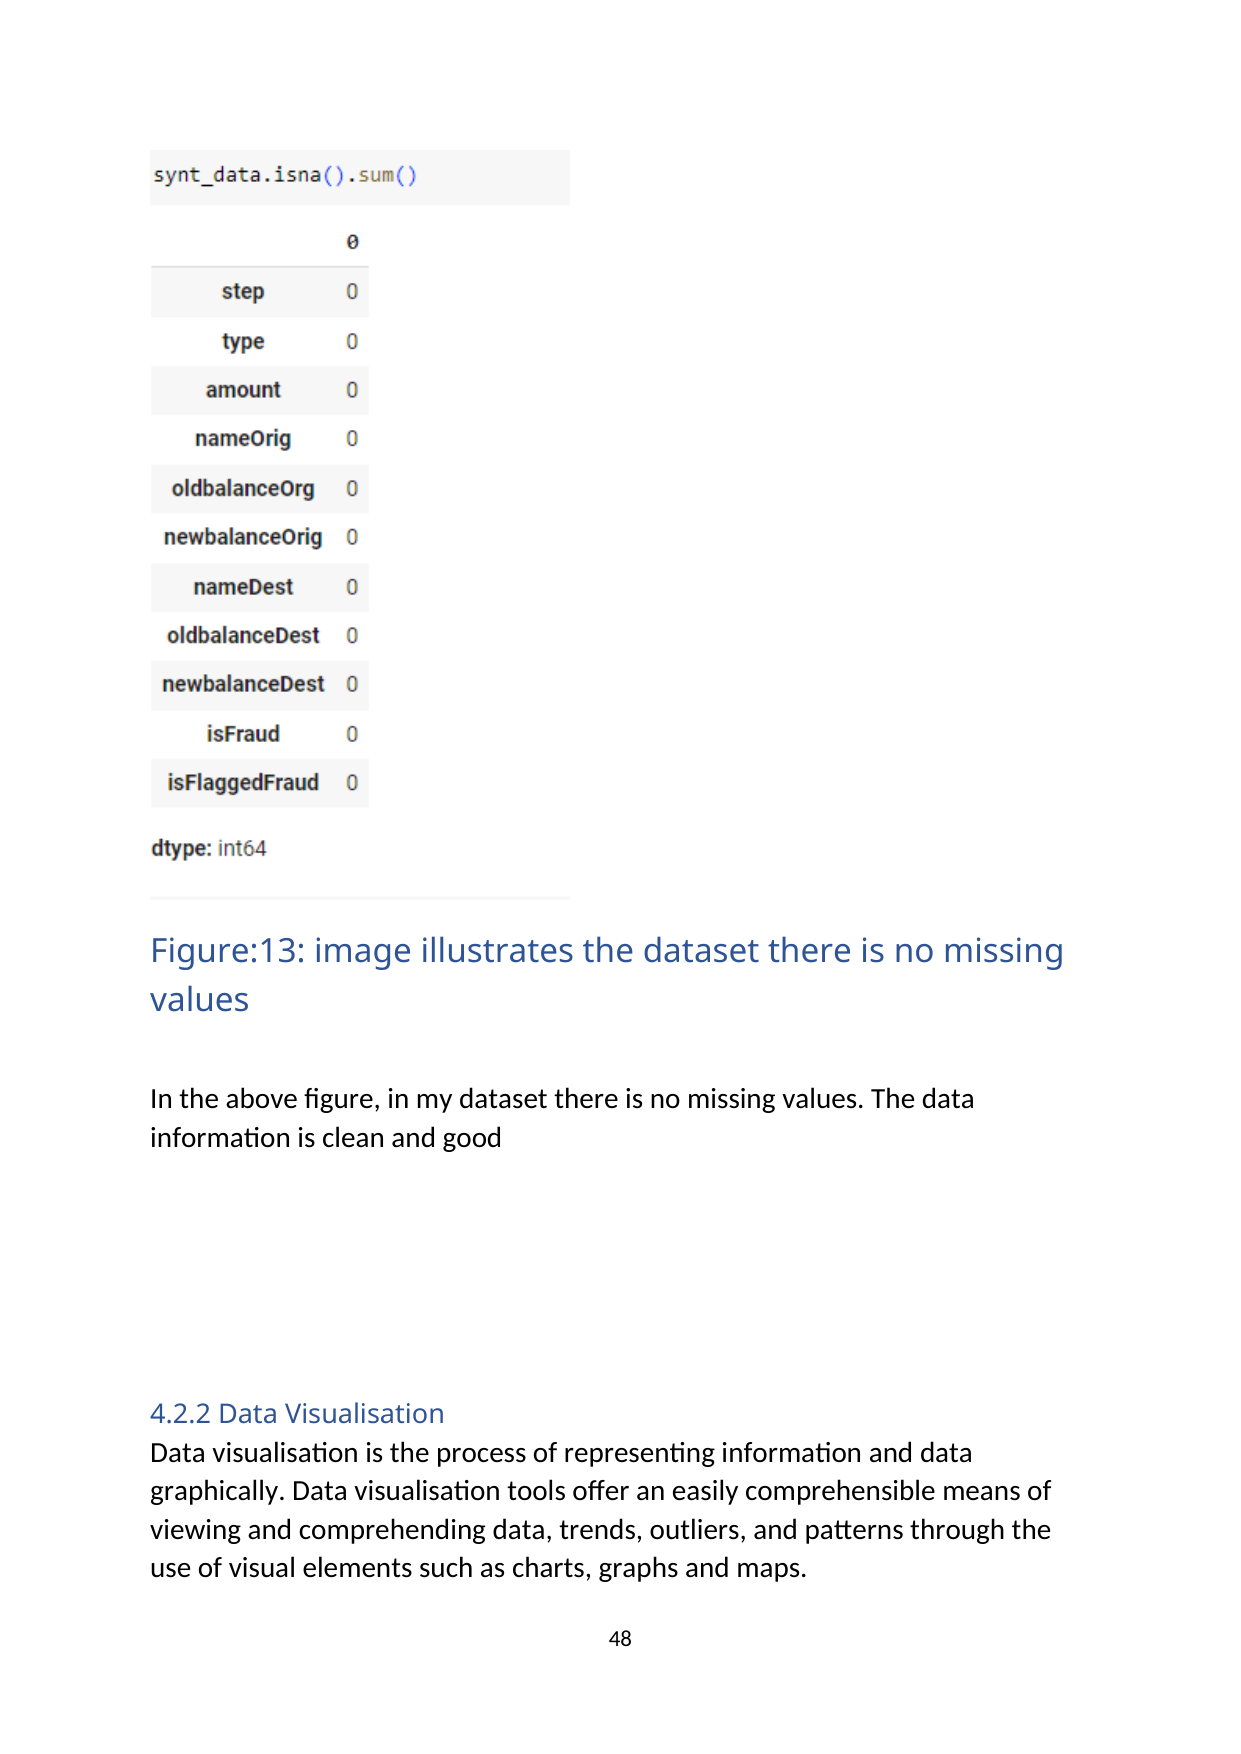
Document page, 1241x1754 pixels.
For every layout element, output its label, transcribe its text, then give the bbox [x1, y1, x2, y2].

subtitle Figure:13: image illustrates the dataset there is no missing values [150, 927, 1090, 1022]
subtitle 4.2.2 Data Visualisation [150, 1394, 1090, 1431]
text In the above figure, in my dataset there is no missing values. The data information is clean and good [150, 1080, 1090, 1154]
text Data visualisation is the process of representing information and data graphically. Data visualisation tools offer an easily comprehensible means of viewing and comprehending data, trends, outliers, and patterns through the use of visual elements such as charts, graphs and maps. [150, 1434, 1090, 1585]
picture [150, 150, 571, 900]
